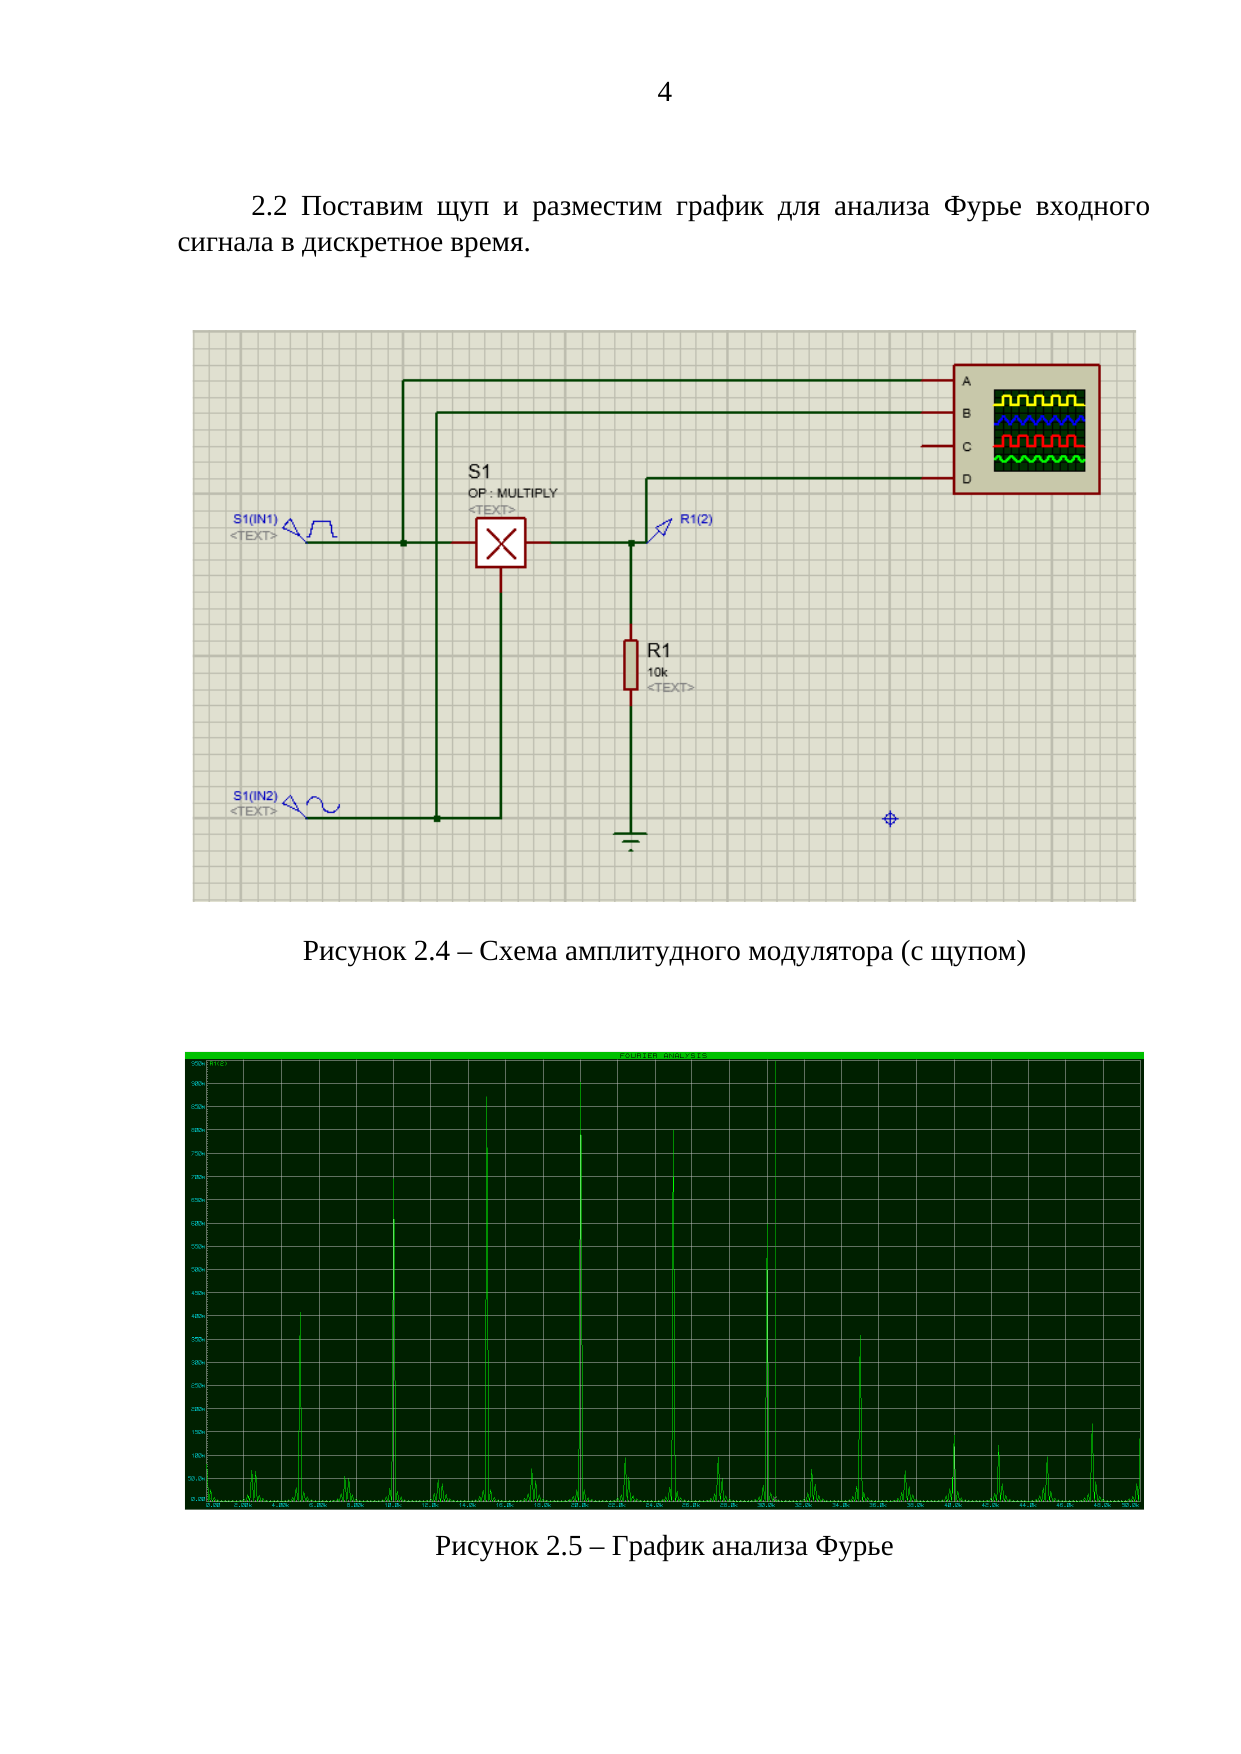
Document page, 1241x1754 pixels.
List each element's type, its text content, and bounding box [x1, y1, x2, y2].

text 2.2 Поставим щуп и разместим график для анализа Фурье входного сигнала в дискретное время. [177, 188, 1152, 258]
text Рисунок 2.4 – Схема амплитудного модулятора (с щупом) [177, 933, 1152, 967]
picture [192, 330, 1137, 902]
picture [184, 1051, 1145, 1510]
text Рисунок 2.5 – График анализа Фурье [177, 1528, 1152, 1562]
